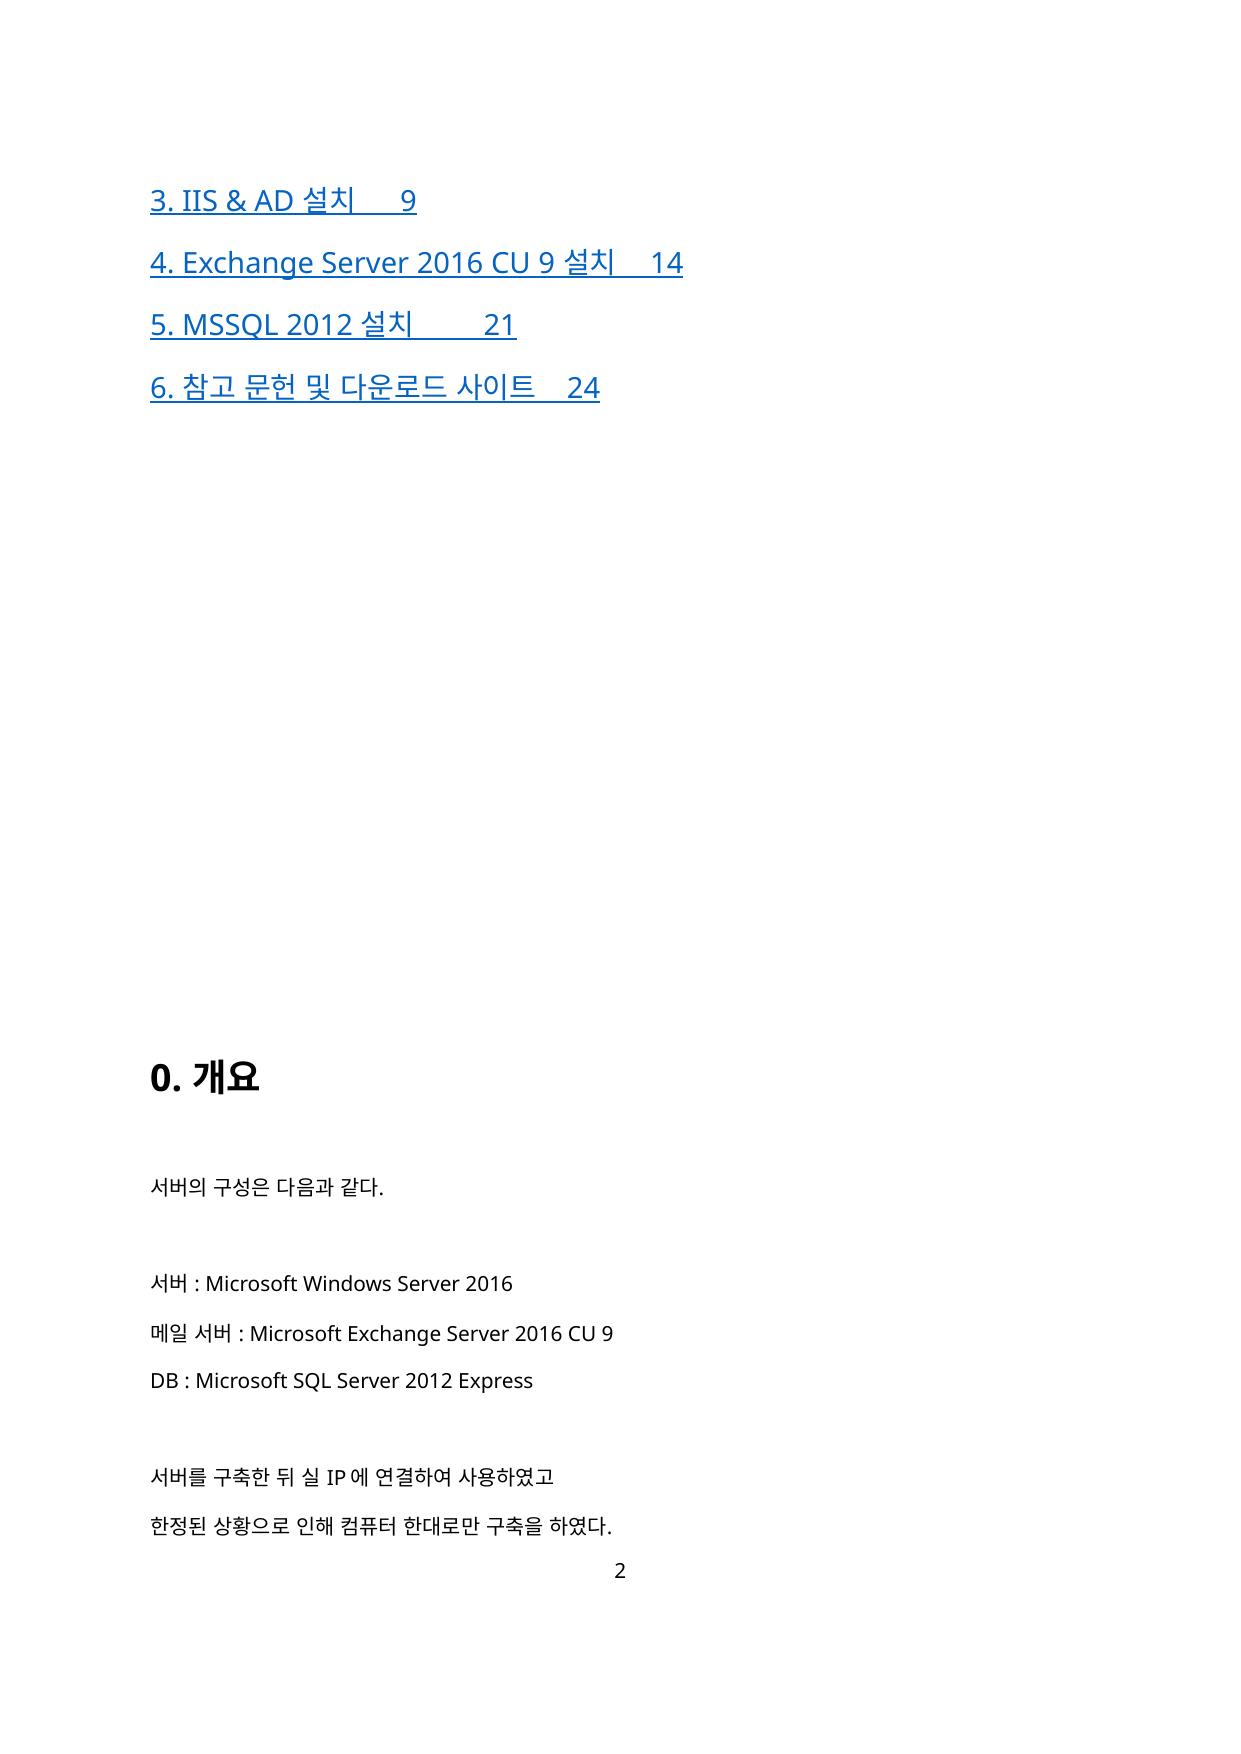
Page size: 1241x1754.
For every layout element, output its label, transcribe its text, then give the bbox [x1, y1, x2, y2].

text 메일 서버 : Microsoft Exchange Server 2016 CU 9 [150, 1317, 996, 1347]
text DB : Microsoft SQL Server 2012 Express [150, 1366, 996, 1395]
text 서버의 구성은 다음과 같다. [150, 1171, 996, 1201]
text 0. 개요 [150, 1048, 996, 1103]
text 서버 : Microsoft Windows Server 2016 [150, 1268, 996, 1298]
text 한정된 상황으로 인해 컴퓨터 한대로만 구축을 하였다. [150, 1510, 996, 1541]
text 서버를 구축한 뒤 실 IP에 연결하여 사용하였고 [150, 1461, 996, 1491]
